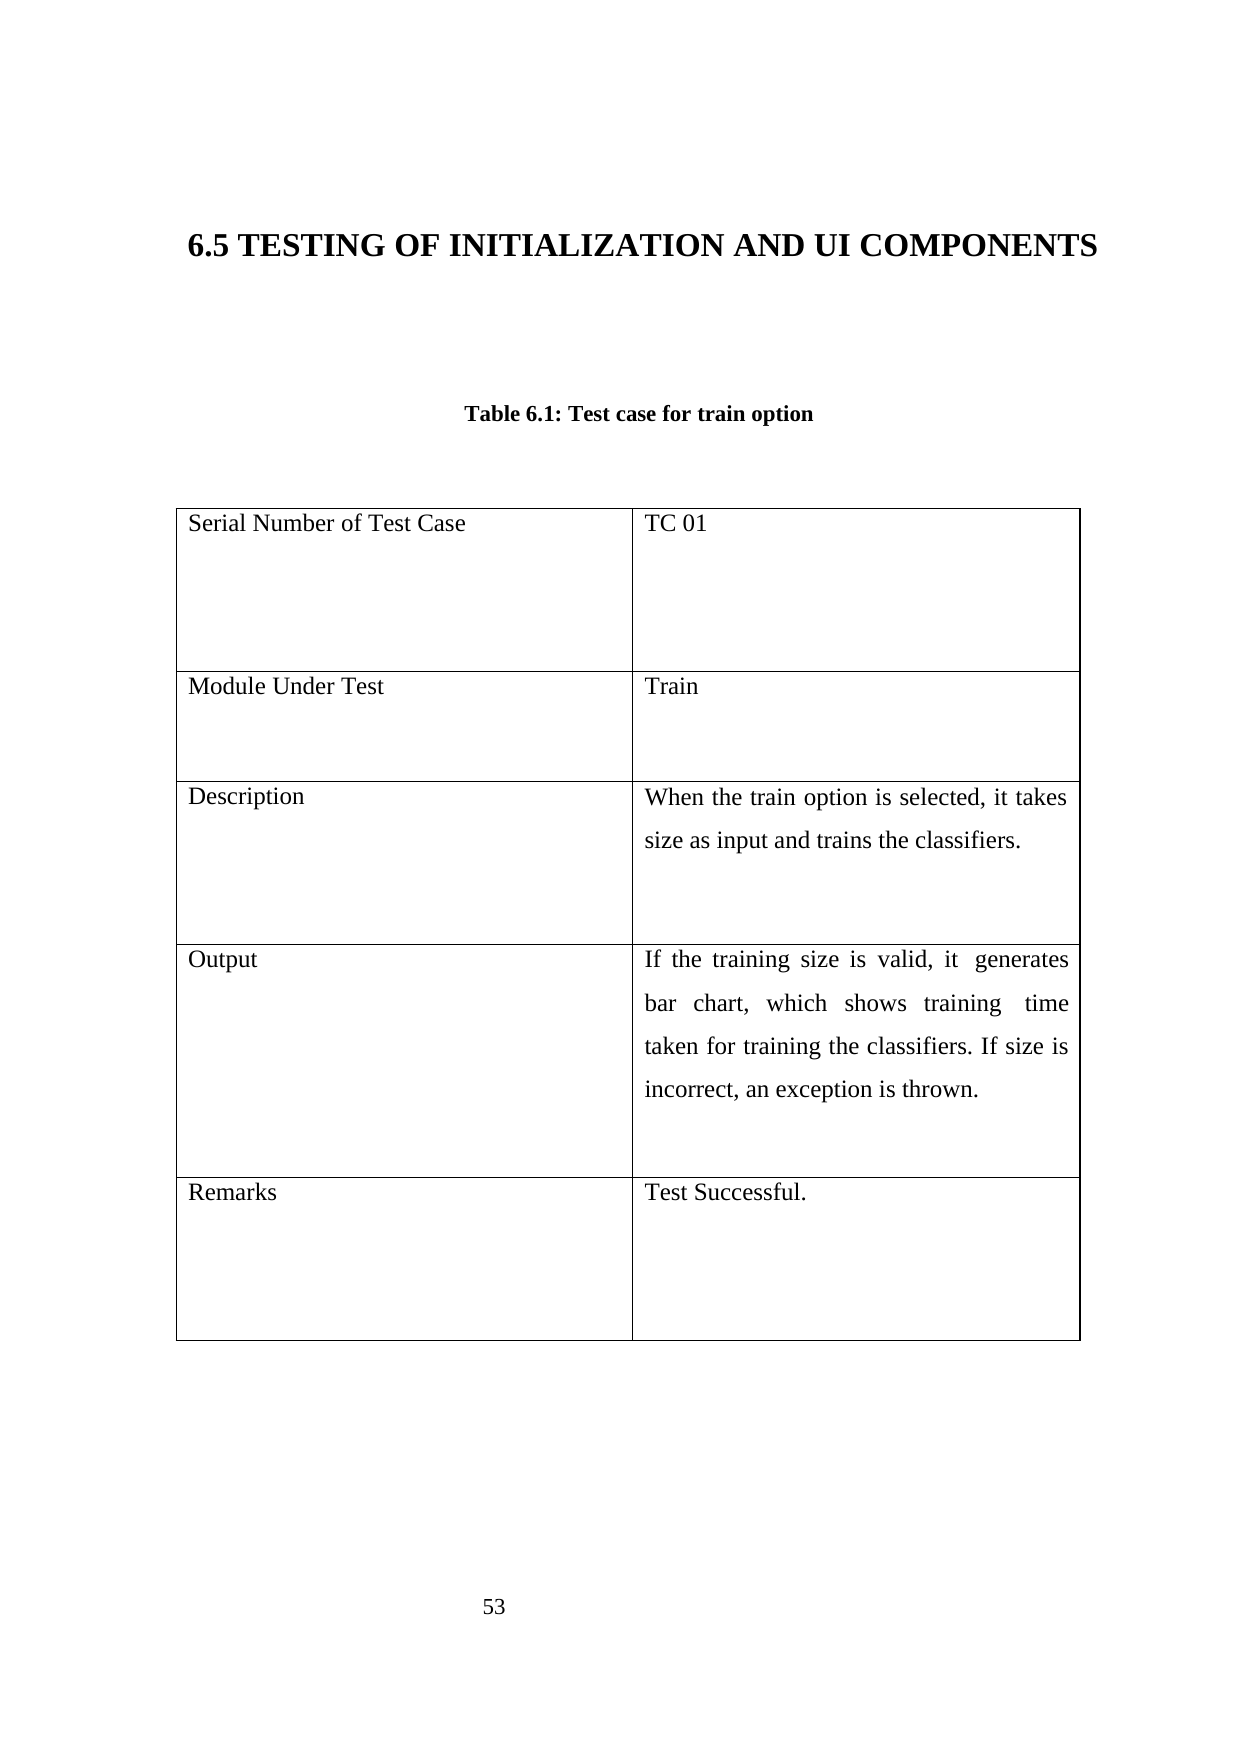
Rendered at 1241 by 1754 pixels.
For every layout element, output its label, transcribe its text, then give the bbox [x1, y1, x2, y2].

table_cell Remarks [177, 1178, 632, 1340]
table_header TC 01 [633, 509, 1079, 671]
table_cell If the training size is valid, it generates bar chart, which shows training time taken for training the classifiers. If size is incorrect, an exception is thrown. [633, 945, 1079, 1177]
table_cell When the train option is selected, it takes size as input and trains the classifiers. [633, 782, 1079, 943]
table_header Serial Number of Test Case [177, 509, 632, 671]
subtitle TESTING OF INITIALIZATION AND UI COMPONENTS [187, 226, 1163, 264]
text Table 6.1: Test case for train option [191, 400, 1086, 427]
table_cell Train [633, 672, 1079, 781]
table_cell Module Under Test [177, 672, 632, 781]
table_cell Output [177, 945, 632, 1177]
table_cell Description [177, 782, 632, 943]
table_cell Test Successful. [633, 1178, 1079, 1340]
